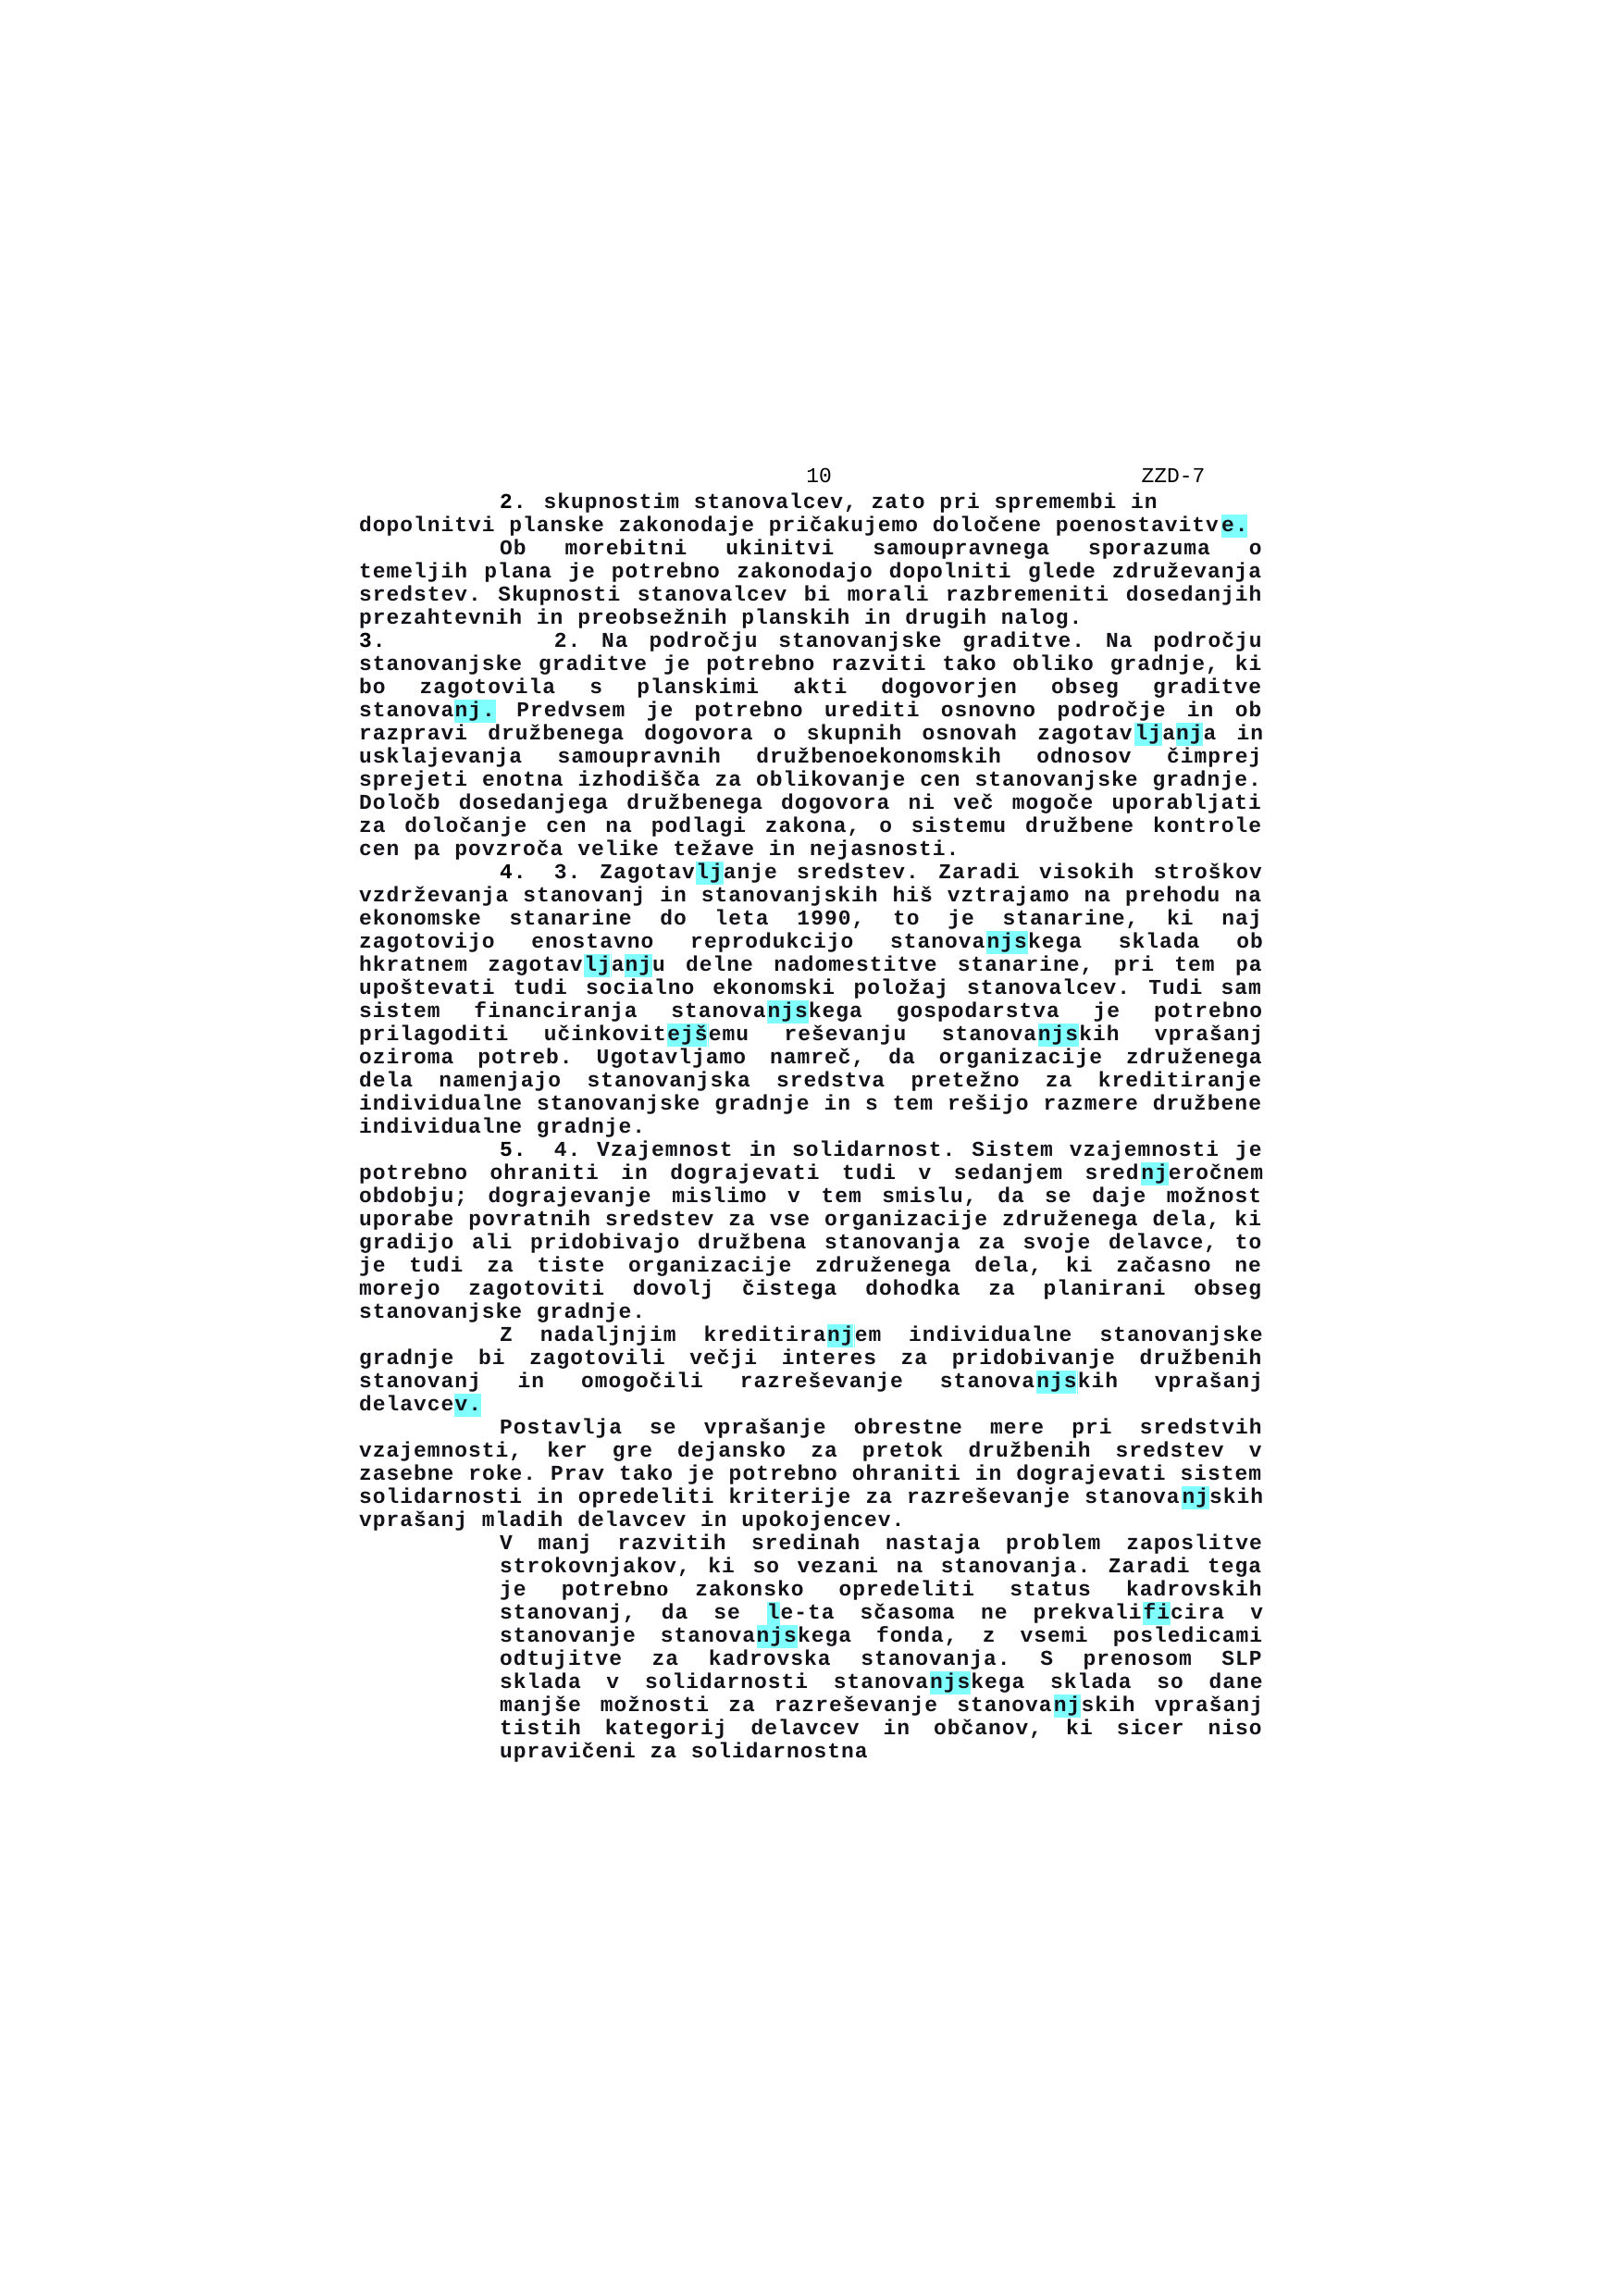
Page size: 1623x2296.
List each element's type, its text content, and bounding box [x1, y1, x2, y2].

text Postavlja se vprašanje obrestne mere pri sredstvih vzajemnosti, ker gre dejansko za pretok družbenih sredstev v zasebne roke. Prav tako je potrebno ohraniti in dograjevati sistem solidarnosti in opredeliti kriterije za razreševanje stanovanjskih vprašanj mladih delavcev in upokojencev. [359, 1415, 1263, 1531]
text Ob morebitni ukinitvi samoupravnega sporazuma o temeljih plana je potrebno zakonodajo dopolniti glede združevanja sredstev. Skupnosti stanovalcev bi morali razbremeniti dosedanjih prezahtevnih in preobsežnih planskih in drugih nalog. [359, 536, 1263, 628]
list 3. Zagotavljanje sredstev. Zaradi visokih stroškov vzdrževanja stanovanj in stanovanjskih hiš vztrajamo na prehodu na ekonomske stanarine do leta 1990, to je stanarine, ki naj zagotovijo enostavno reprodukcijo stanovanjskega sklada ob hkratnem zagotavljanju delne nadomestitve stanarine, pri tem pa upoštevati tudi socialno ekonomski položaj stanovalcev. Tudi sam sistem financiranja stanovanjskega gospodarstva je potrebno prilagoditi učinkovitejšemu reševanju stanovanjskih vprašanj oziroma potreb. Ugotavljamo namreč, da organizacije združenega dela namenjajo stanovanjska sredstva pretežno za kreditiranje individualne stanovanjske gradnje in s tem rešijo razmere družbene individualne gradnje. [359, 860, 1263, 1137]
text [500, 1531, 1263, 1762]
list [359, 490, 1267, 536]
text Z nadaljnjim kreditiranjem individualne stanovanjske gradnje bi zagotovili večji interes za pridobivanje družbenih stanovanj in omogočili razreševanje stanovanjskih vprašanj delavcev. [359, 1322, 1263, 1415]
list 4. Vzajemnost in solidarnost. Sistem vzajemnosti je potrebno ohraniti in dograjevati tudi v sedanjem srednjeročnem obdobju; dograjevanje mislimo v tem smislu, da se daje možnost uporabe povratnih sredstev za vse organizacije združenega dela, ki gradijo ali pridobivajo družbena stanovanja za svoje delavce, to je tudi za tiste organizacije združenega dela, ki začasno ne morejo zagotoviti dovolj čistega dohodka za planirani obseg stanovanjske gradnje. [359, 1137, 1263, 1322]
list 2. Na področju stanovanjske graditve. Na področju stanovanjske graditve je potrebno razviti tako obliko gradnje, ki bo zagotovila s planskimi akti dogovorjen obseg graditve stanovanj. Predvsem je potrebno urediti osnovno področje in ob razpravi družbenega dogovora o skupnih osnovah zagotavljanja in usklajevanja samoupravnih družbenoekonomskih odnosov čimprej sprejeti enotna izhodišča za oblikovanje cen stanovanjske gradnje. Določb dosedanjega družbenega dogovora ni več mogoče uporabljati za določanje cen na podlagi zakona, o sistemu družbene kontrole cen pa povzroča velike težave in nejasnosti. [359, 628, 1263, 860]
